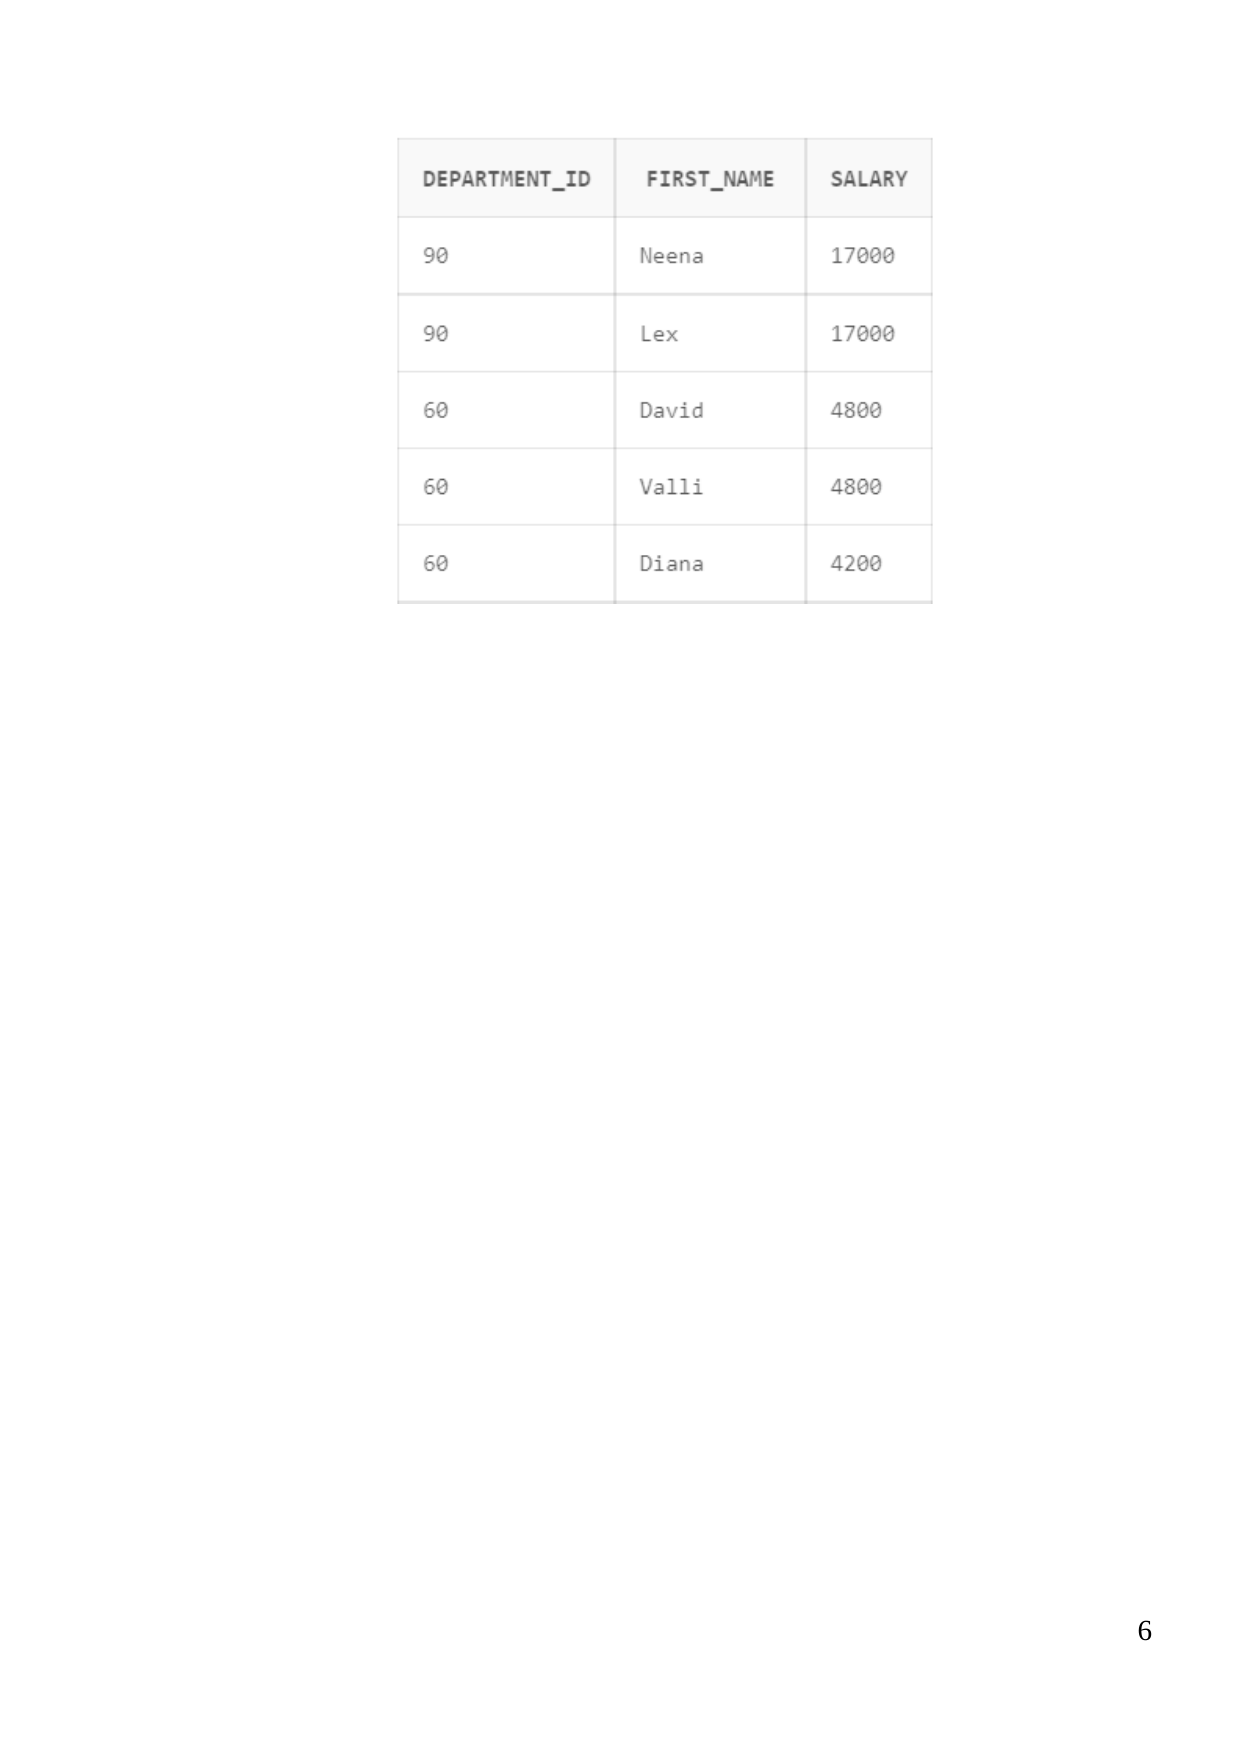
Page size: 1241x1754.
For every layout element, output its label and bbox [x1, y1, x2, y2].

picture [393, 118, 936, 604]
